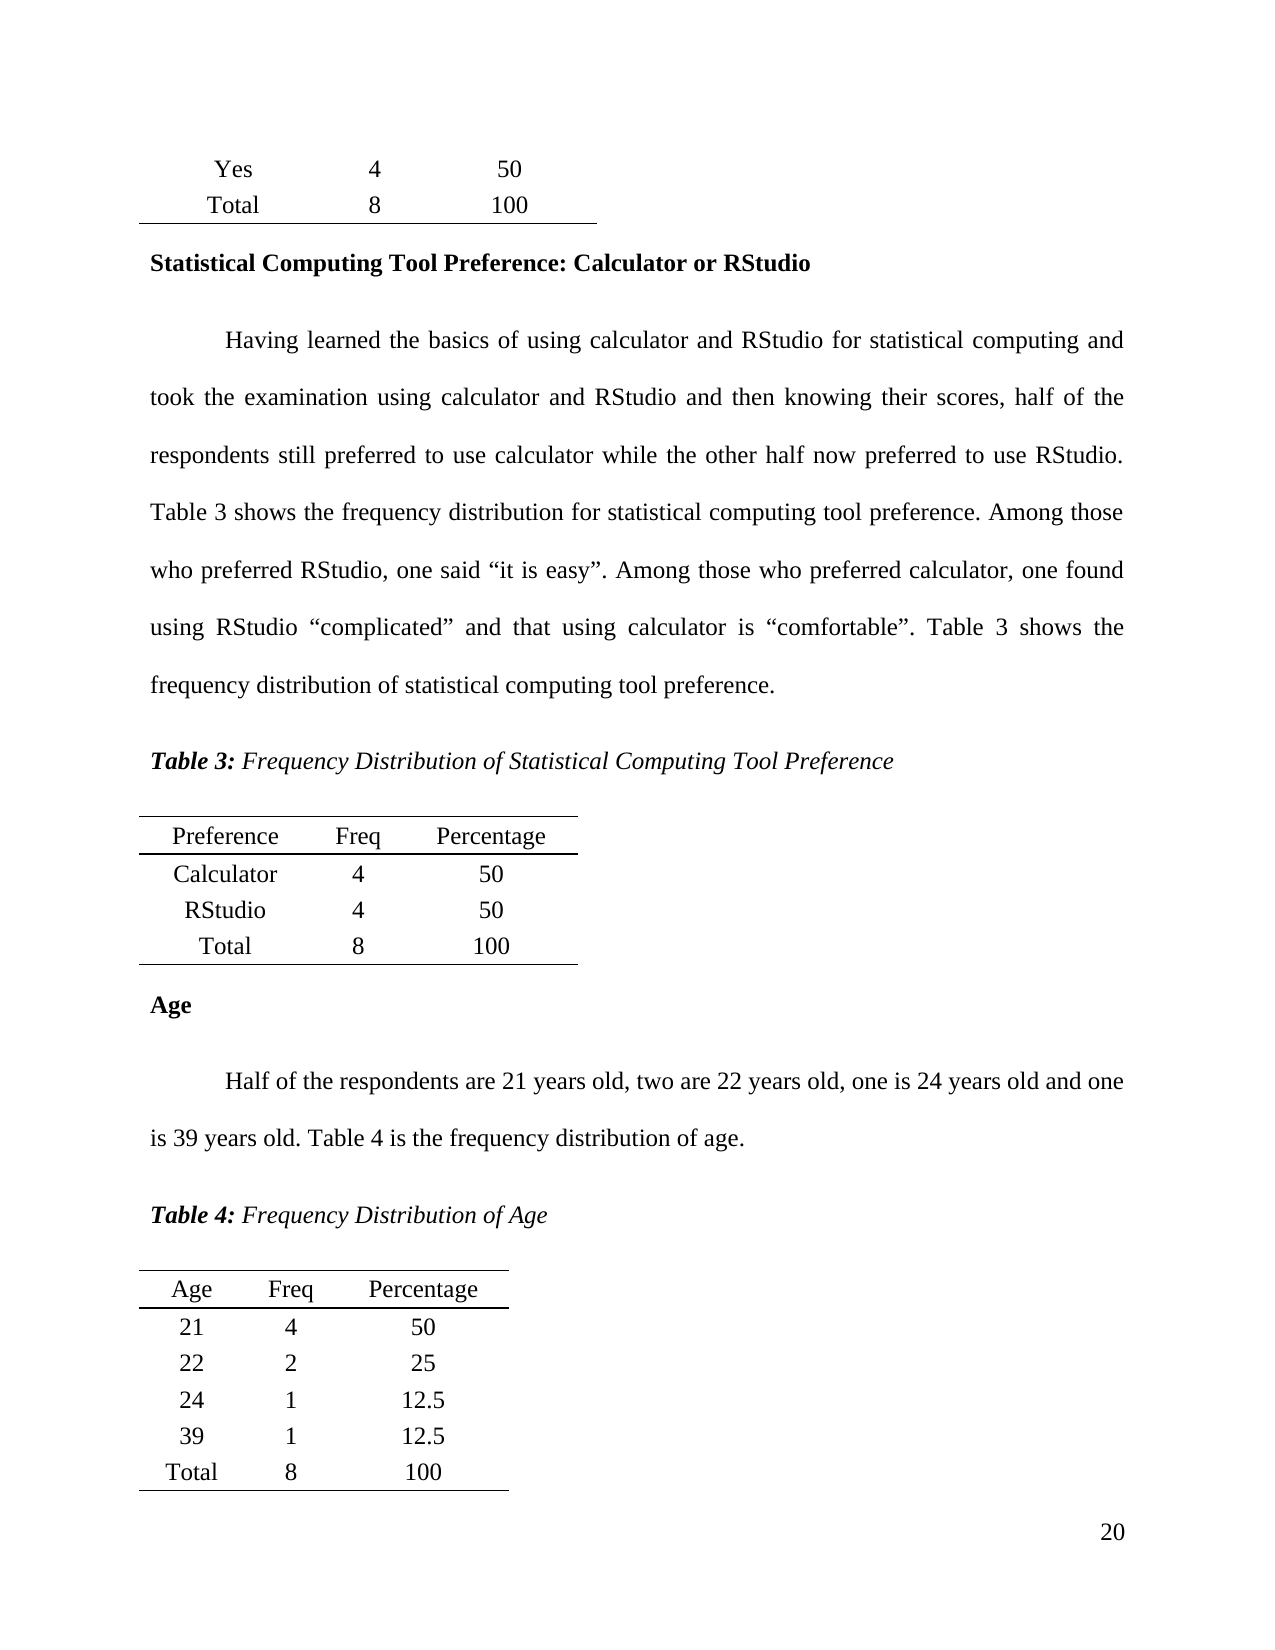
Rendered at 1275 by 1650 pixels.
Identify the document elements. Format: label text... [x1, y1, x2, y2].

table_header Age [139, 1271, 244, 1307]
table_cell 100 [337, 1454, 509, 1490]
table_cell 4 [245, 1309, 337, 1345]
table_cell 39 [139, 1417, 244, 1453]
table_header Preference [139, 817, 312, 853]
subtitle Age [150, 990, 1125, 1018]
table_cell 50 [405, 855, 577, 891]
table_cell 8 [328, 186, 422, 222]
table_cell 2 [245, 1345, 337, 1381]
table_header Percentage [337, 1271, 509, 1307]
table_cell Total [139, 928, 312, 964]
table_cell Total [139, 186, 327, 222]
table_cell 4 [312, 891, 404, 927]
table_cell 4 [328, 150, 422, 186]
text Table 4: Frequency Distribution of Age [150, 1200, 1125, 1228]
table_cell 50 [337, 1309, 509, 1345]
table_header Freq [312, 817, 404, 853]
table_cell 50 [422, 150, 597, 186]
table_cell 22 [139, 1345, 244, 1381]
table_header Freq [245, 1271, 337, 1307]
table_cell 24 [139, 1381, 244, 1417]
table_cell RStudio [139, 891, 312, 927]
table_header Percentage [405, 817, 577, 853]
table_cell 100 [405, 928, 577, 964]
table_cell 8 [245, 1454, 337, 1490]
table_cell 12.5 [337, 1381, 509, 1417]
table_cell Yes [139, 150, 327, 186]
table_cell 12.5 [337, 1417, 509, 1453]
table_cell 50 [405, 891, 577, 927]
table_cell 4 [312, 855, 404, 891]
table_cell 1 [245, 1417, 337, 1453]
text Half of the respondents are 21 years old, two are 22 years old, one is 24 years old and one is 39 years old. Table 4 is the frequency distribution of age. [150, 1066, 1125, 1152]
table_cell 25 [337, 1345, 509, 1381]
text Table 3: Frequency Distribution of Statistical Computing Tool Preference [150, 746, 1125, 775]
table_cell Calculator [139, 855, 312, 891]
table_cell 1 [245, 1381, 337, 1417]
table_cell 100 [422, 186, 597, 222]
text Having learned the basics of using calculator and RStudio for statistical computing and took the examination using calculator and RStudio and then knowing their scores, half of the respondents still preferred to use calculator while the other half now preferred to use RStudio. Table 3 shows the frequency distribution for statistical computing tool preference. Among those who preferred RStudio, one said “it is easy”. Among those who preferred calculator, one found using RStudio “complicated” and that using calculator is “comfortable”. Table 3 shows the frequency distribution of statistical computing tool preference. [150, 325, 1125, 698]
subtitle Statistical Computing Tool Preference: Calculator or RStudio [150, 248, 1125, 277]
table_cell Total [139, 1454, 244, 1490]
table_cell 8 [312, 928, 404, 964]
table_cell 21 [139, 1309, 244, 1345]
